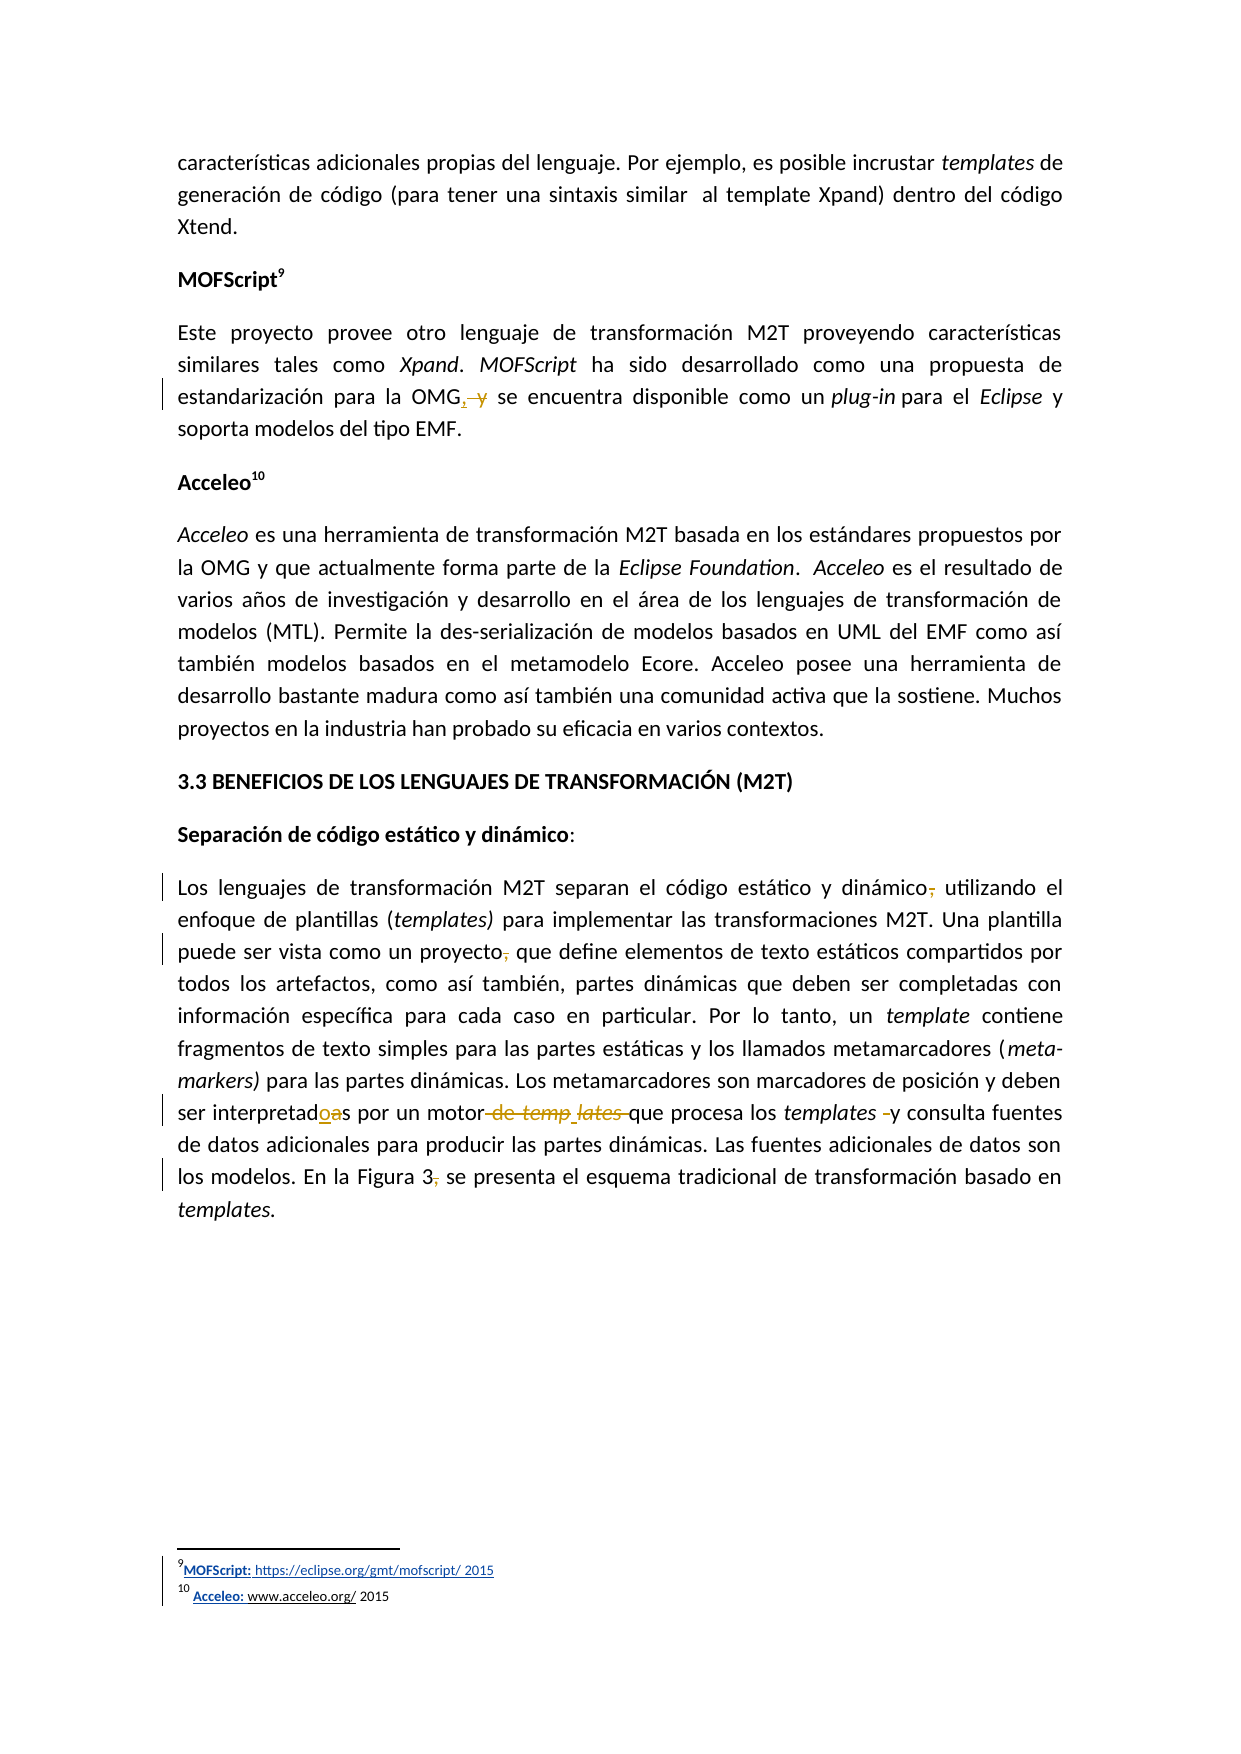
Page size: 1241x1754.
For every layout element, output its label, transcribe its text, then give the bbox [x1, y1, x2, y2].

text Los lenguajes de transformación M2T separan el código estático y dinámico utilizando el enfoque de plantillas (templates) para implementar las transformaciones M2T. Una plantilla puede ser vista como un proyecto que define elementos de texto estáticos compartidos por todos los artefactos, como así también, partes dinámicas que deben ser completadas con información específica para cada caso en particular. Por lo tanto, un template contiene fragmentos de texto simples para las partes estáticas y los llamados metamarcadores (meta-markers) para las partes dinámicas. Los metamarcadores son marcadores de posición y deben ser interpretads por un motorque procesa los templates y consulta fuentes de datos adicionales para producir las partes dinámicas. Las fuentes adicionales de datos son los modelos. En la Figura 3 se presenta el esquema tradicional de transformación basado en templates. [177, 873, 1063, 1223]
text Acceleo es una herramienta de transformación M2T basada en los estándares propuestos por la OMG y que actualmente forma parte de la Eclipse Foundation. Acceleo es el resultado de varios años de investigación y desarrollo en el área de los lenguajes de transformación de modelos (MTL). Permite la des-serialización de modelos basados en UML del EMF como así también modelos basados en el metamodelo Ecore. Acceleo posee una herramienta de desarrollo bastante madura como así también una comunidad activa que la sostiene. Muchos proyectos en la industria han probado su eficacia en varios contextos. [177, 521, 1063, 742]
text MOFScript [177, 265, 1063, 293]
text Separación de código estático y dinámico: [177, 820, 1063, 848]
text 3.3 Beneficios de los lenguajes de transformación (M2T) [177, 767, 1063, 795]
text Este proyecto provee otro lenguaje de transformación M2T proveyendo características similares tales como Xpand. MOFScript ha sido desarrollado como una propuesta de estandarización para la OMG se encuentra disponible como un plug-in para el Eclipse y soporta modelos del tipo EMF. [177, 318, 1063, 443]
text Acceleo [177, 468, 1063, 496]
